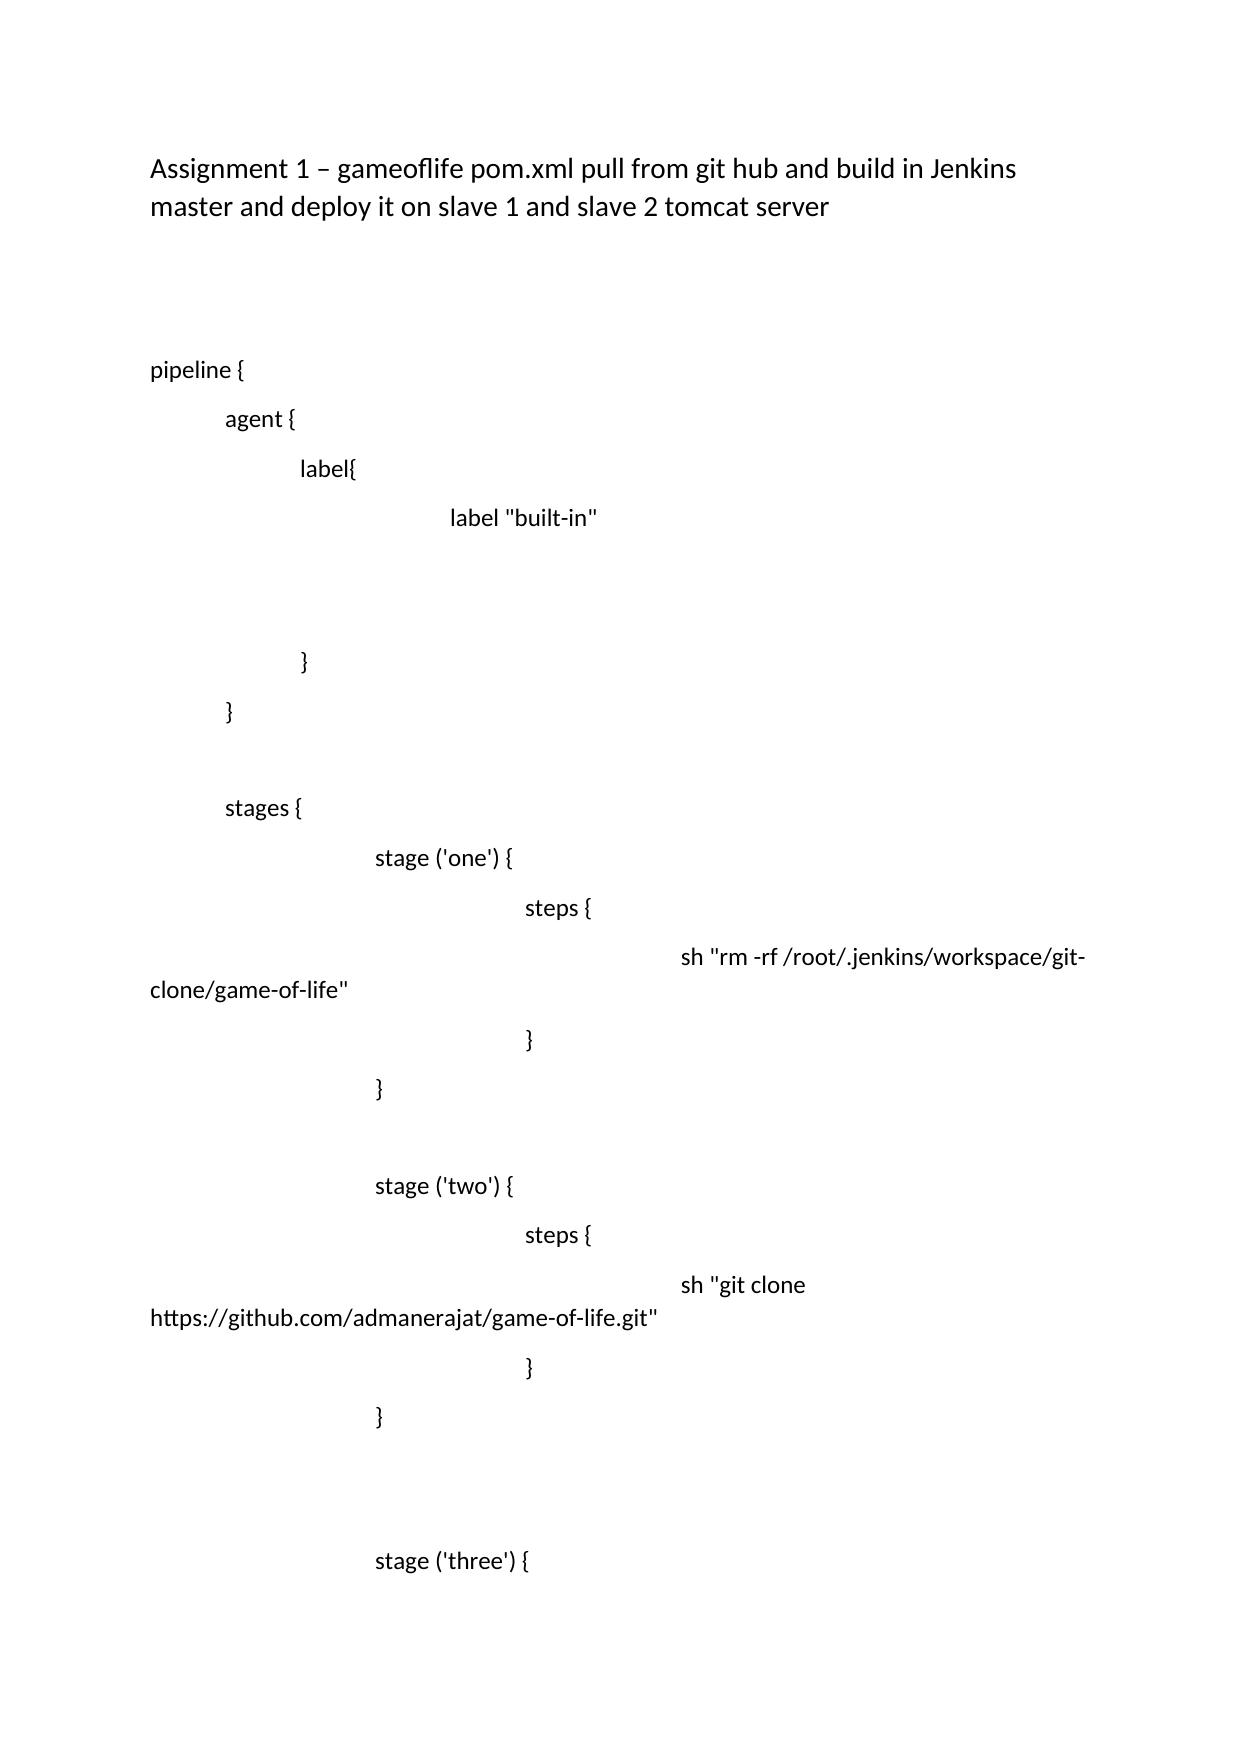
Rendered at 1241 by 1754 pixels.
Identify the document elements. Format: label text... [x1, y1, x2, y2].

text stage ('one') { [150, 842, 1090, 873]
text pipeline { [150, 354, 1090, 384]
text label{ [150, 453, 1090, 483]
text steps { [150, 1219, 1090, 1250]
text } [150, 1401, 1090, 1432]
text sh "git clone https://github.com/admanerajat/game-of-life.git" [150, 1269, 1090, 1333]
text stages { [150, 792, 1090, 823]
text } [150, 1024, 1090, 1054]
text steps { [150, 892, 1090, 922]
text agent { [150, 403, 1090, 434]
text sh "rm -rf /root/.jenkins/workspace/git-clone/game-of-life" [150, 941, 1090, 1005]
text } [150, 1352, 1090, 1382]
text } [150, 1073, 1090, 1104]
text stage ('two') { [150, 1170, 1090, 1201]
text } [150, 646, 1090, 677]
text label "built-in" [150, 502, 1090, 533]
text Assignment 1 – gameoflife pom.xml pull from git hub and build in Jenkins master and deploy it on slave 1 and slave 2 tomcat server [150, 150, 1090, 224]
text stage ('three') { [150, 1545, 1090, 1576]
text } [150, 696, 1090, 726]
